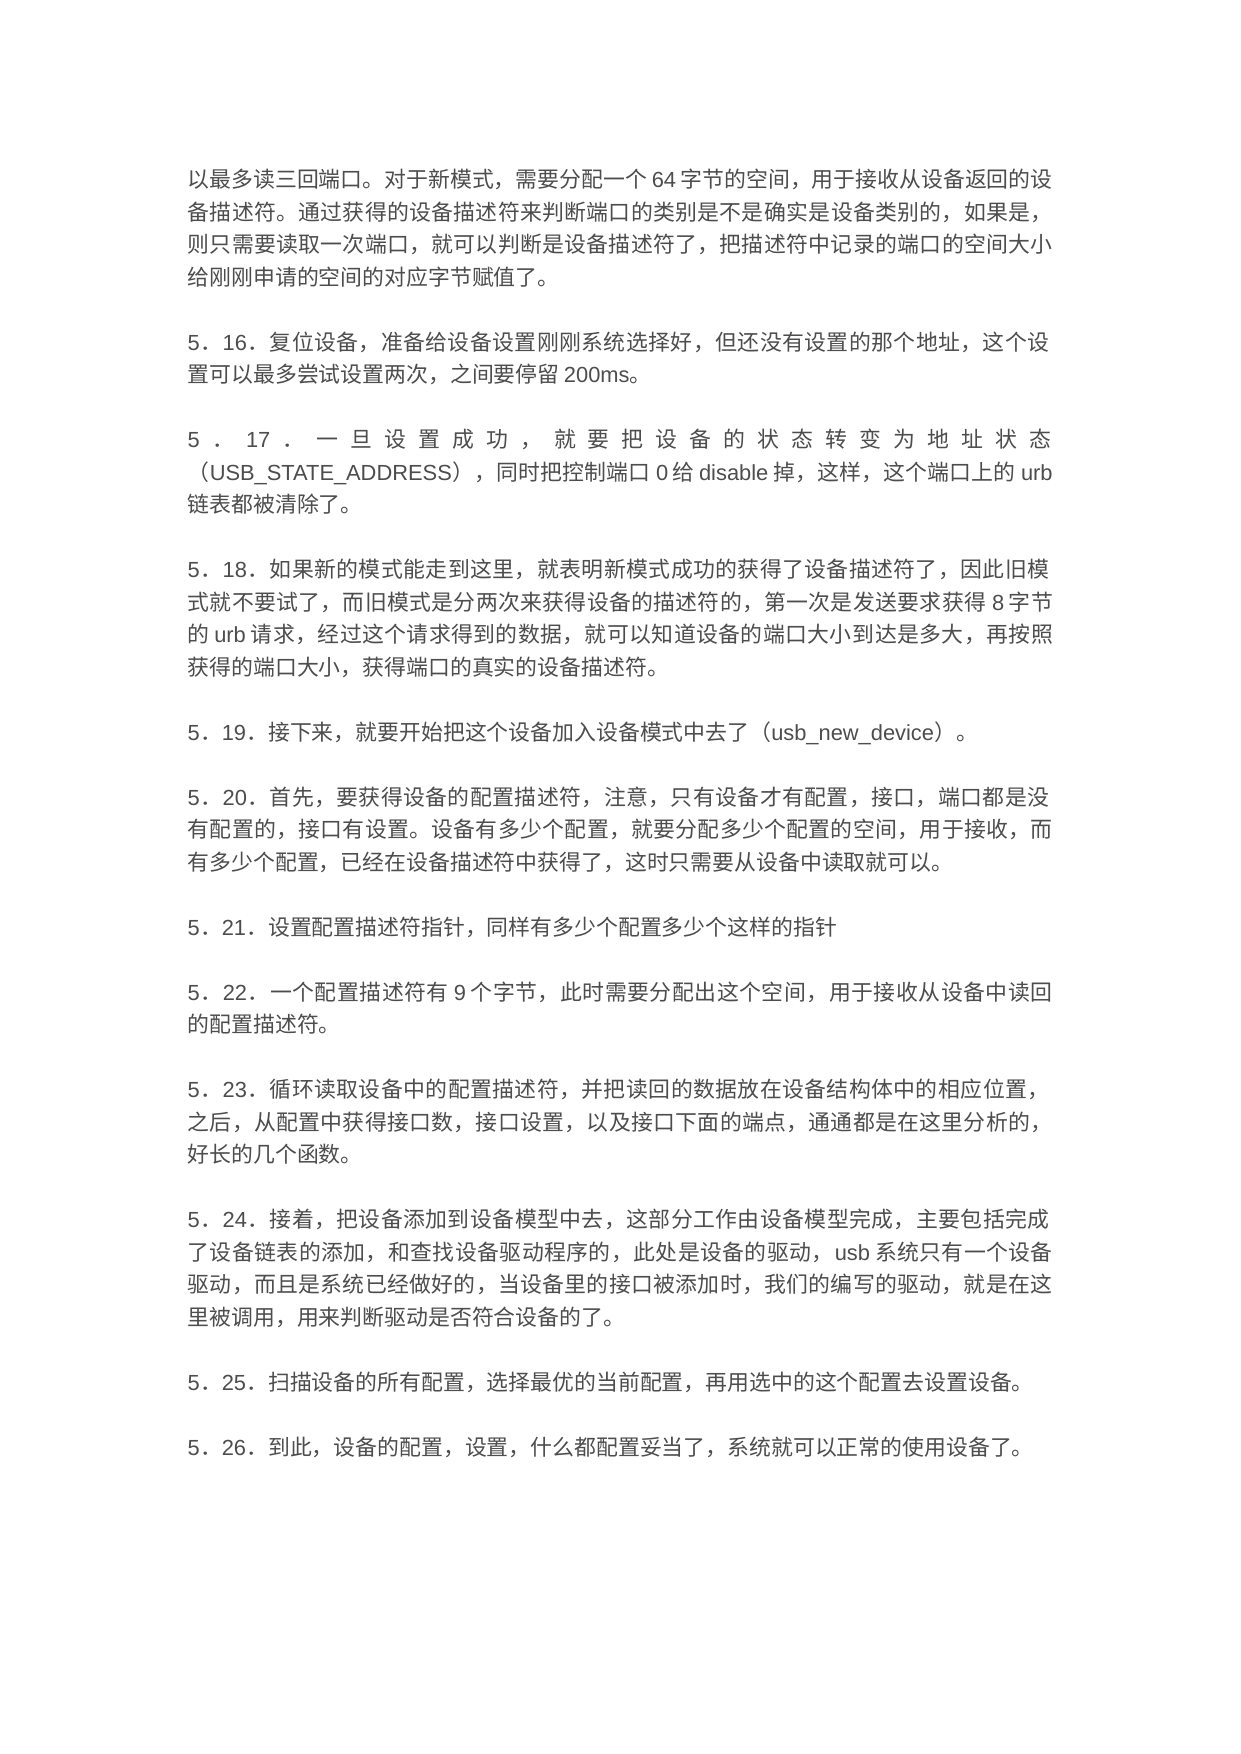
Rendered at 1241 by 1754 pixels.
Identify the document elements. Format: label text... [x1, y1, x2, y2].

text 5．18．如果新的模式能走到这里，就表明新模式成功的获得了设备描述符了，因此旧模式就不要试了，而旧模式是分两次来获得设备的描述符的，第一次是发送要求获得8字节的urb请求，经过这个请求得到的数据，就可以知道设备的端口大小到达是多大，再按照获得的端口大小，获得端口的真实的设备描述符。 [187, 552, 1053, 682]
text 5．19．接下来，就要开始把这个设备加入设备模式中去了（usb_new_device）。 [187, 714, 1053, 747]
text 5．23．循环读取设备中的配置描述符，并把读回的数据放在设备结构体中的相应位置，之后，从配置中获得接口数，接口设置，以及接口下面的端点，通通都是在这里分析的，好长的几个函数。 [187, 1072, 1053, 1169]
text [187, 162, 1053, 292]
text 5．16．复位设备，准备给设备设置刚刚系统选择好，但还没有设置的那个地址，这个设置可以最多尝试设置两次，之间要停留200ms。 [187, 324, 1053, 389]
text 5．26．到此，设备的配置，设置，什么都配置妥当了，系统就可以正常的使用设备了。 [187, 1429, 1053, 1462]
text 5．20．首先，要获得设备的配置描述符，注意，只有设备才有配置，接口，端口都是没有配置的，接口有设置。设备有多少个配置，就要分配多少个配置的空间，用于接收，而有多少个配置，已经在设备描述符中获得了，这时只需要从设备中读取就可以。 [187, 779, 1053, 877]
text 5．17．一旦设置成功，就要把设备的状态转变为地址状态（USB_STATE_ADDRESS），同时把控制端口0给disable掉，这样，这个端口上的urb链表都被清除了。 [187, 422, 1053, 519]
text 5．24．接着，把设备添加到设备模型中去，这部分工作由设备模型完成，主要包括完成了设备链表的添加，和查找设备驱动程序的，此处是设备的驱动，usb系统只有一个设备驱动，而且是系统已经做好的，当设备里的接口被添加时，我们的编写的驱动，就是在这里被调用，用来判断驱动是否符合设备的了。 [187, 1202, 1053, 1332]
text 5．21．设置配置描述符指针，同样有多少个配置多少个这样的指针 [187, 909, 1053, 942]
text 5．22．一个配置描述符有9个字节，此时需要分配出这个空间，用于接收从设备中读回的配置描述符。 [187, 974, 1053, 1039]
text 5．25．扫描设备的所有配置，选择最优的当前配置，再用选中的这个配置去设置设备。 [187, 1364, 1053, 1397]
